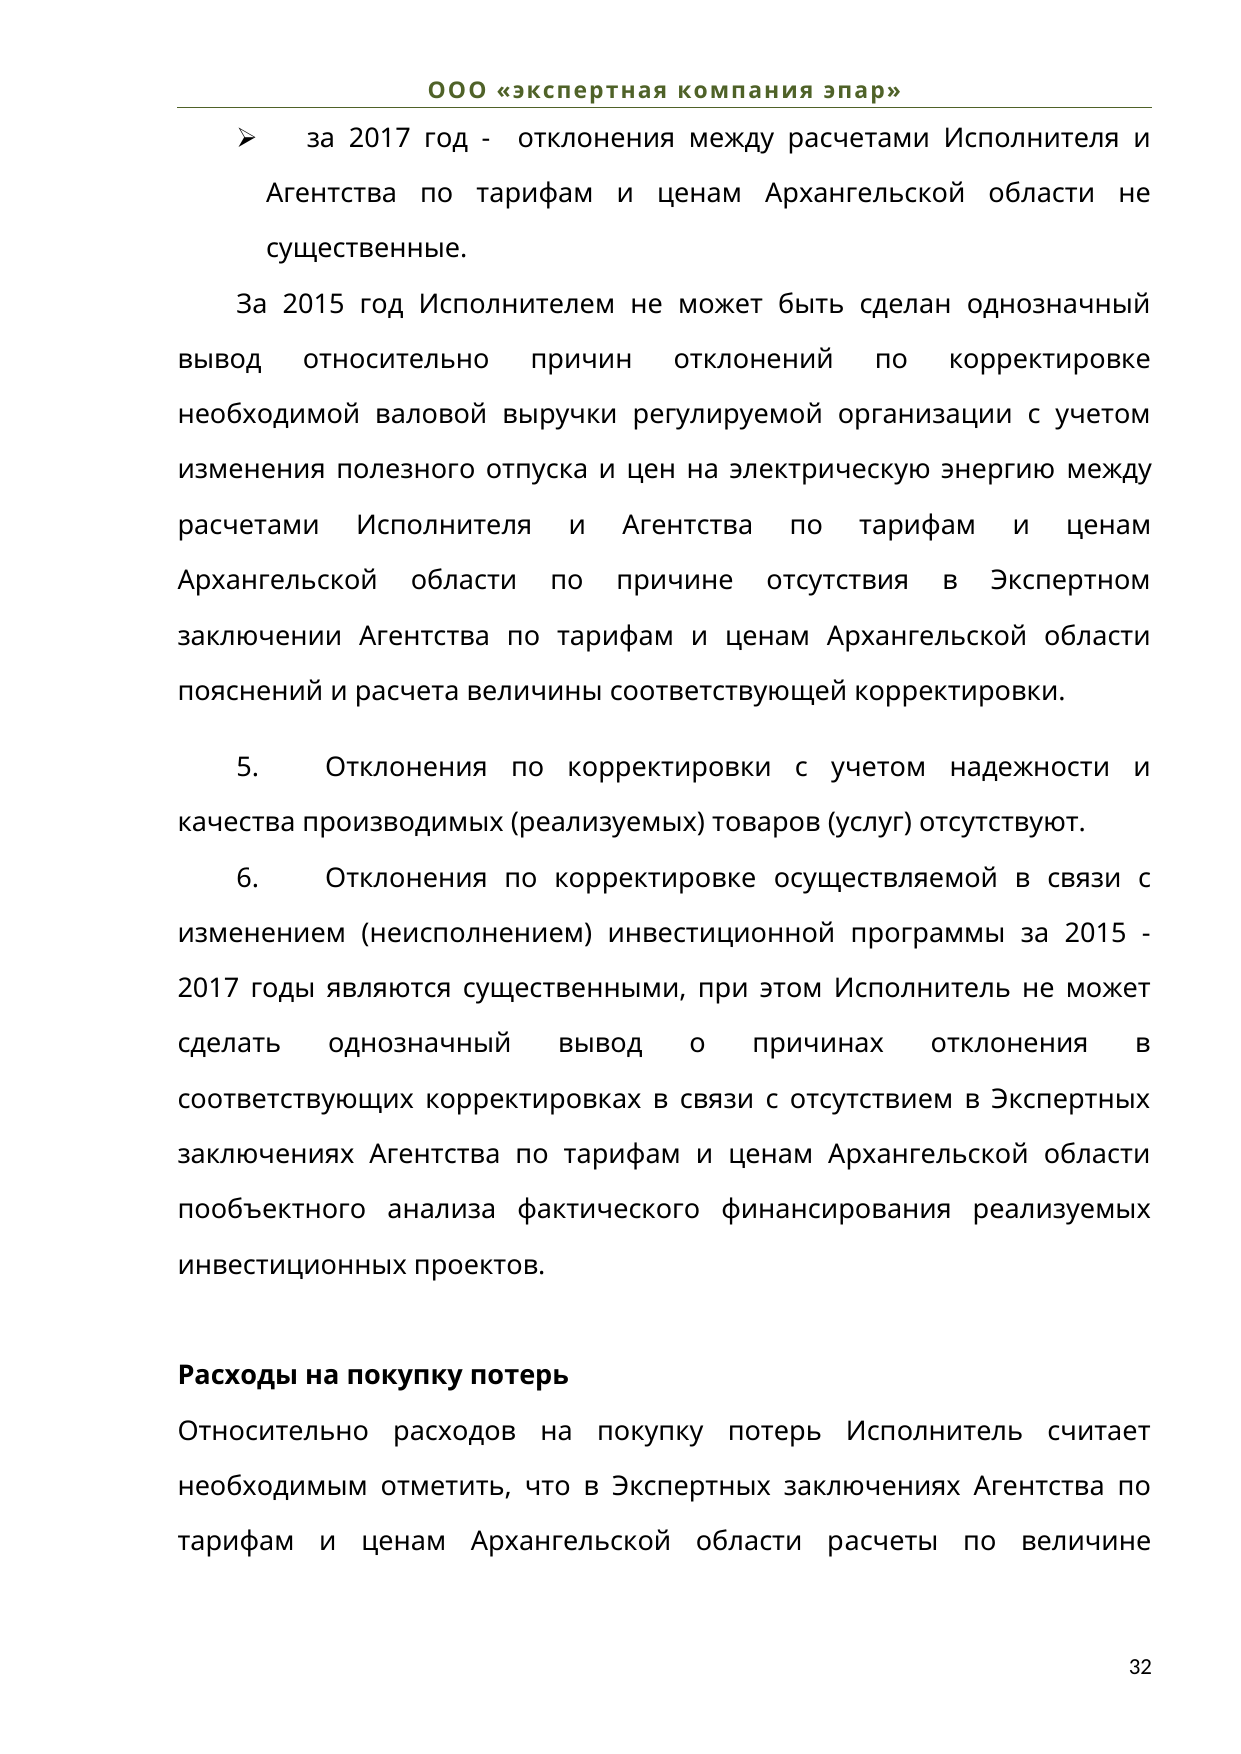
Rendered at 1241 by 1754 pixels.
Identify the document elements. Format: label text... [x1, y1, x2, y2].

list Отклонения по корректировки с учетом надежности и качества производимых (реализуемых) товаров (услуг) отсутствуют. [177, 747, 1152, 839]
text Расходы на покупку потерь [177, 1356, 1152, 1393]
list Отклонения по корректировке осуществляемой в связи с изменением (неисполнением) инвестиционной программы за 2015 - 2017 годы являются существенными, при этом Исполнитель не может сделать однозначный вывод о причинах отклонения в соответствующих корректировках в связи с отсутствием в Экспертных заключениях Агентства по тарифам и ценам Архангельской области пообъектного анализа фактического финансирования реализуемых инвестиционных проектов. [177, 858, 1152, 1282]
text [177, 1411, 1152, 1559]
text За 2015 год Исполнителем не может быть сделан однозначный вывод относительно причин отклонений по корректировке необходимой валовой выручки регулируемой организации с учетом изменения полезного отпуска и цен на электрическую энергию между расчетами Исполнителя и Агентства по тарифам и ценам Архангельской области по причине отсутствия в Экспертном заключении Агентства по тарифам и ценам Архангельской области пояснений и расчета величины соответствующей корректировки. [177, 284, 1152, 708]
list за 2017 год - отклонения между расчетами Исполнителя и Агентства по тарифам и ценам Архангельской области не существенные. [236, 118, 1152, 266]
